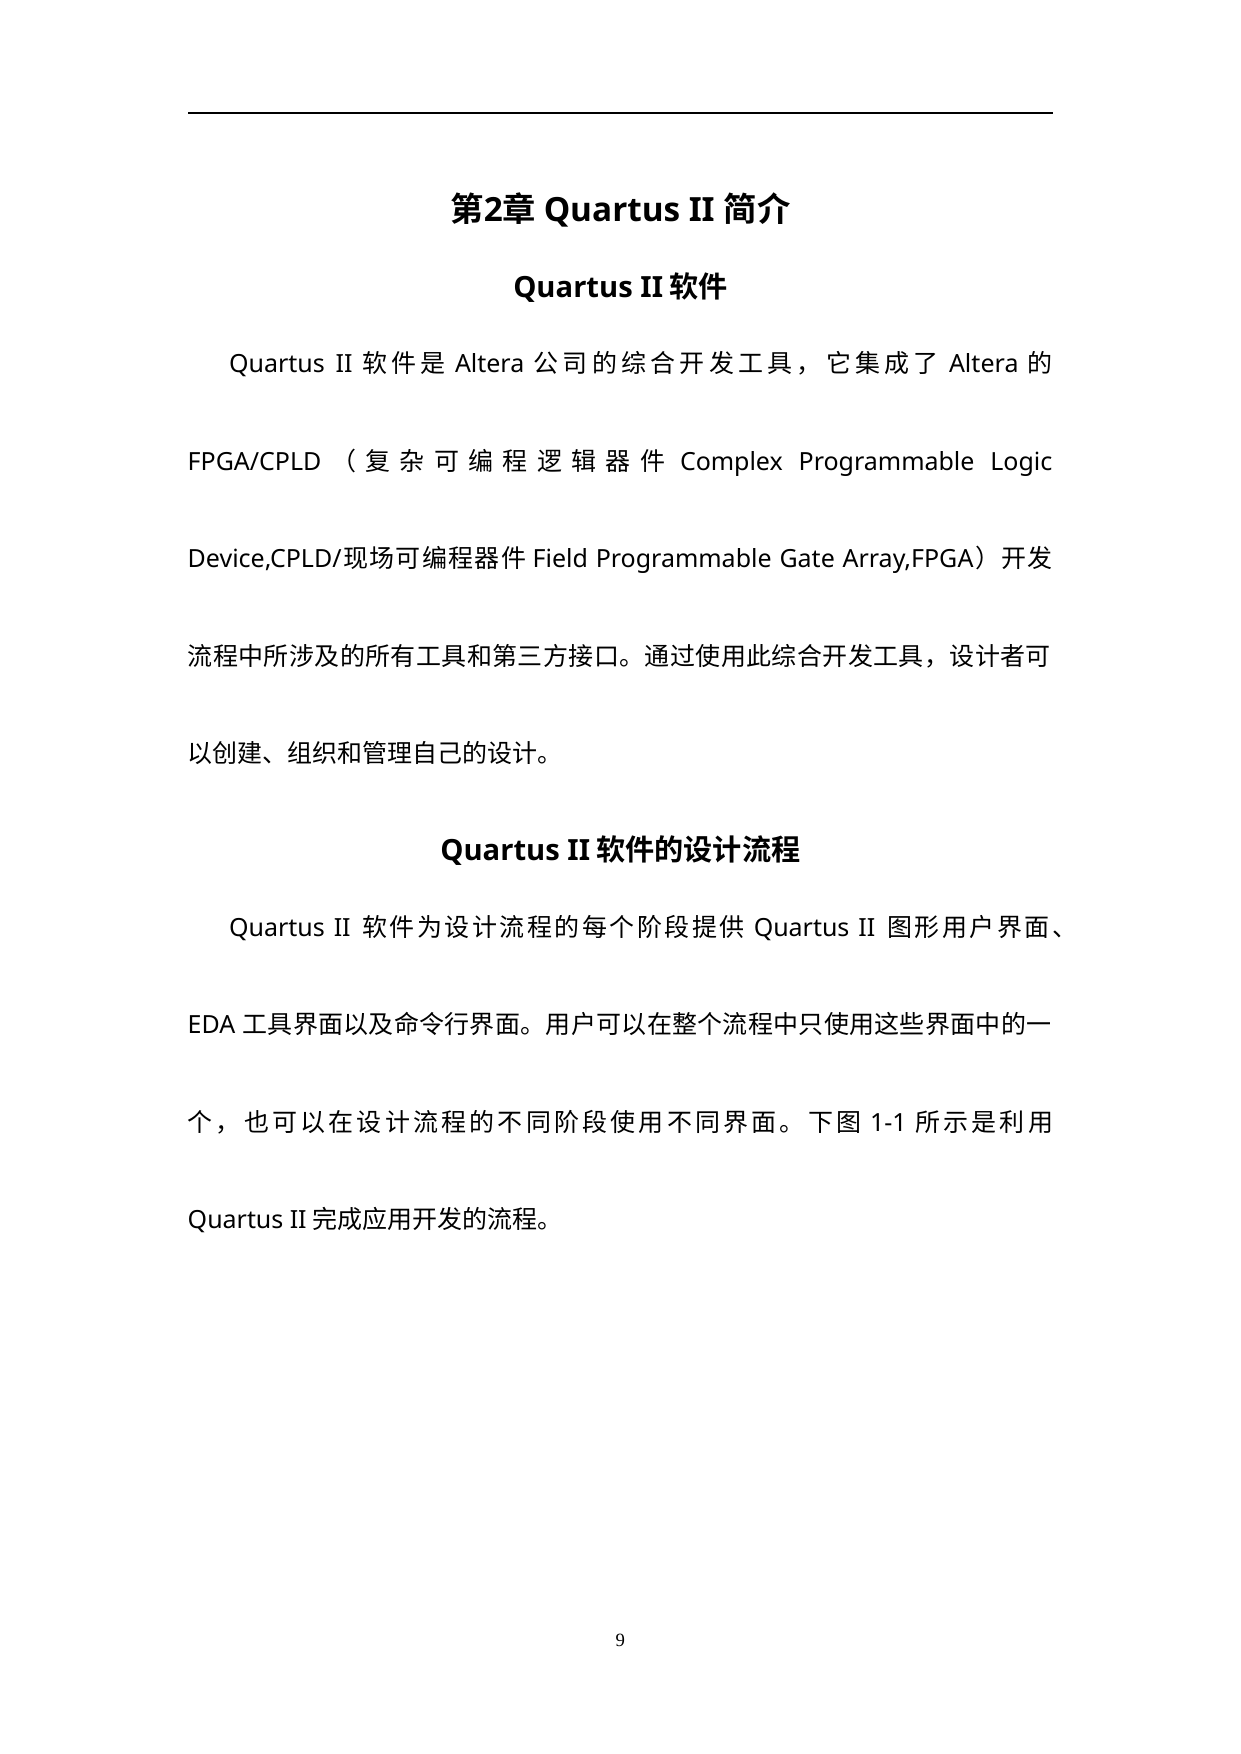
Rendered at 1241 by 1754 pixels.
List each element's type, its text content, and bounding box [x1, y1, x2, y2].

subtitle Quartus II 简介 [187, 174, 1053, 239]
subtitle Quartus II软件 [187, 252, 1053, 317]
text Quartus II 软件为设计流程的每个阶段提供Quartus II 图形用户界面、EDA 工具界面以及命令行界面。用户可以在整个流程中只使用这些界面中的一个，也可以在设计流程的不同阶段使用不同界面。下图1-1所示是利用Quartus II完成应用开发的流程。 [187, 893, 1053, 1250]
text Quartus II软件是Altera公司的综合开发工具，它集成了Altera的FPGA/CPLD（复杂可编程逻辑器件Complex Programmable Logic Device,CPLD/现场可编程器件Field Programmable Gate Array,FPGA）开发流程中所涉及的所有工具和第三方接口。通过使用此综合开发工具，设计者可以创建、组织和管理自己的设计。 [187, 329, 1053, 784]
subtitle Quartus II软件的设计流程 [187, 815, 1053, 880]
